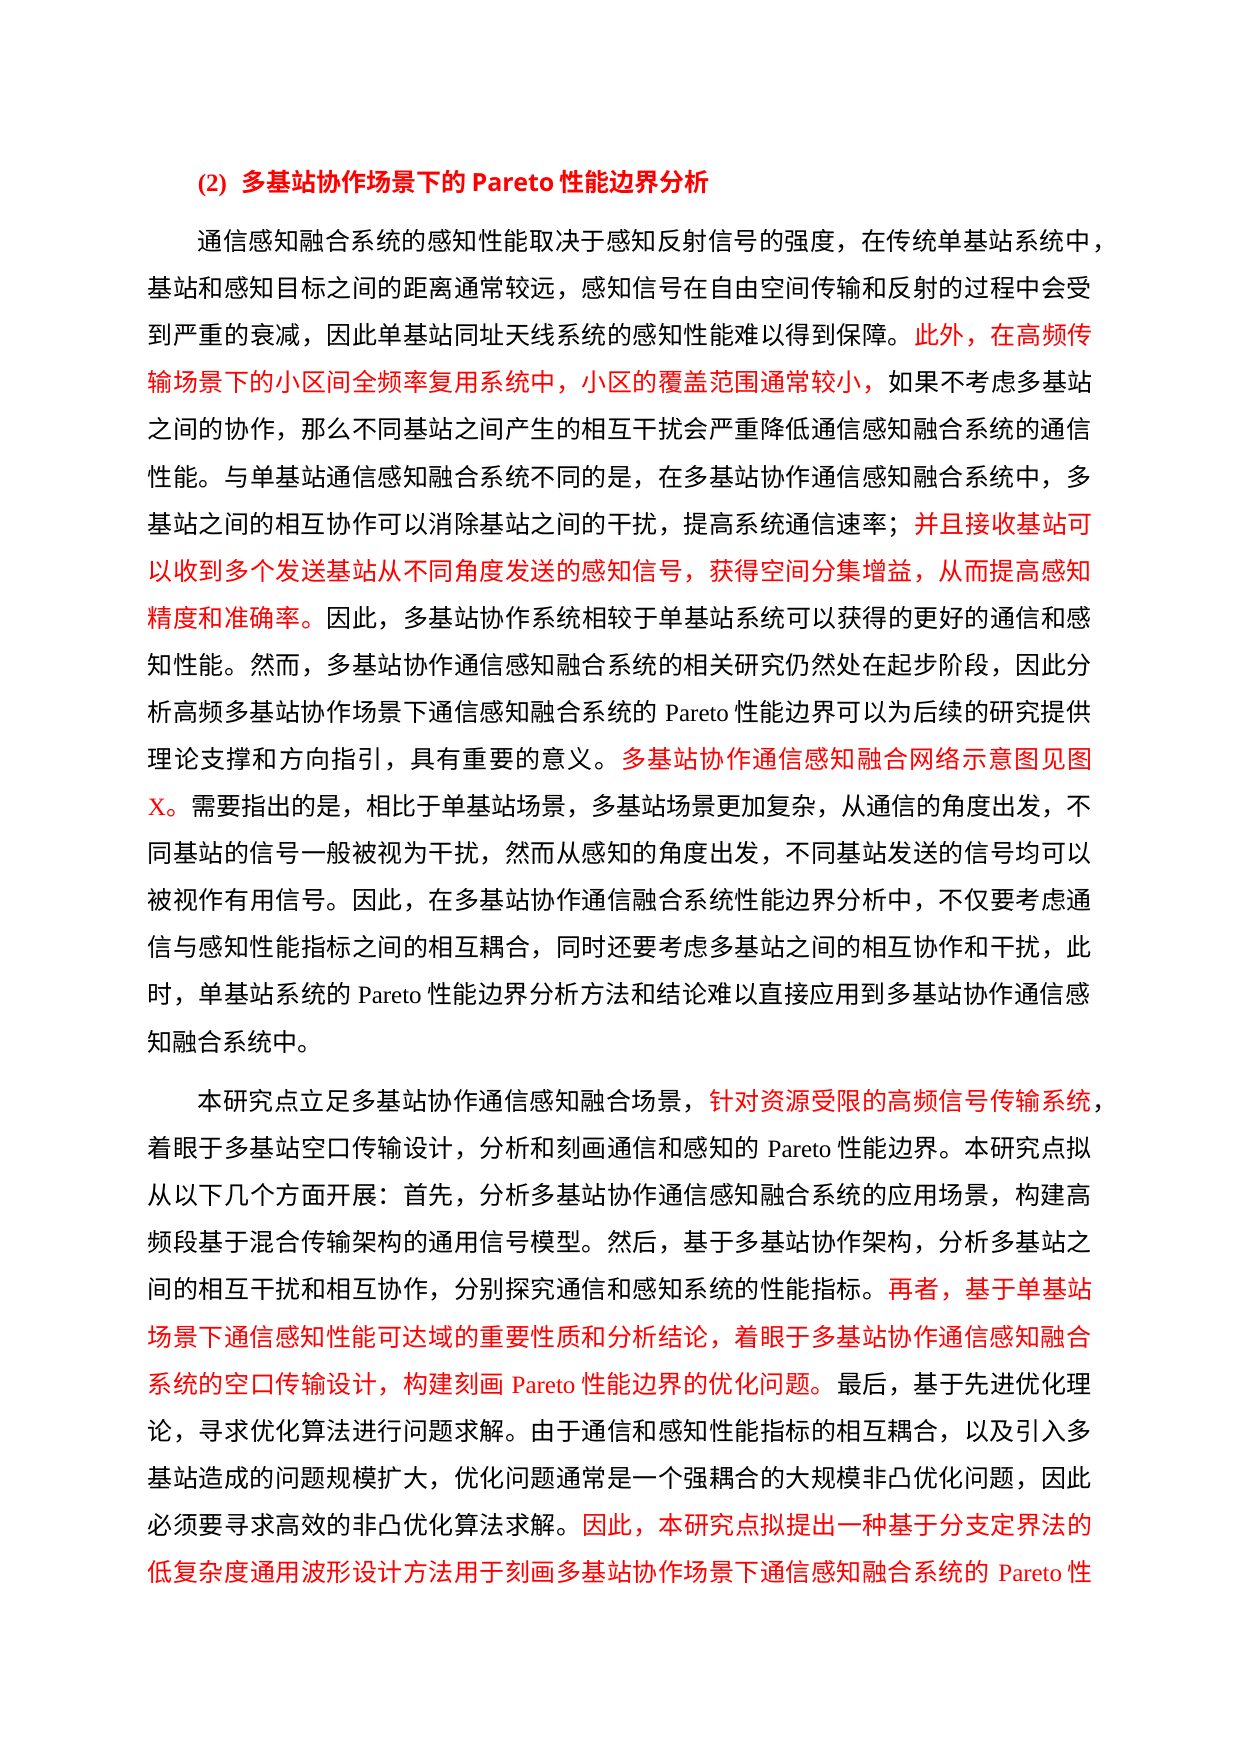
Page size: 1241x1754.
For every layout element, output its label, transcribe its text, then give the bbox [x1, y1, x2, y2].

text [148, 1082, 1092, 1589]
list 多基站协作场景下的Pareto性能边界分析 [198, 162, 1092, 198]
text 通信感知融合系统的感知性能取决于感知反射信号的强度，在传统单基站系统中，基站和感知目标之间的距离通常较远，感知信号在自由空间传输和反射的过程中会受到严重的衰减，因此单基站同址天线系统的感知性能难以得到保障。此外，在高频传输场景下的小区间全频率复用系统中，小区的覆盖范围通常较小，如果不考虑多基站之间的协作，那么不同基站之间产生的相互干扰会严重降低通信感知融合系统的通信性能。与单基站通信感知融合系统不同的是，在多基站协作通信感知融合系统中，多基站之间的相互协作可以消除基站之间的干扰，提高系统通信速率；并且接收基站可以收到多个发送基站从不同角度发送的感知信号，获得空间分集增益，从而提高感知精度和准确率。因此，多基站协作系统相较于单基站系统可以获得的更好的通信和感知性能。然而，多基站协作通信感知融合系统的相关研究仍然处在起步阶段，因此分析高频多基站协作场景下通信感知融合系统的Pareto性能边界可以为后续的研究提供理论支撑和方向指引，具有重要的意义。多基站协作通信感知融合网络示意图见图X。需要指出的是，相比于单基站场景，多基站场景更加复杂，从通信的角度出发，不同基站的信号一般被视为干扰，然而从感知的角度出发，不同基站发送的信号均可以被视作有用信号。因此，在多基站协作通信融合系统性能边界分析中，不仅要考虑通信与感知性能指标之间的相互耦合，同时还要考虑多基站之间的相互协作和干扰，此时，单基站系统的Pareto性能边界分析方法和结论难以直接应用到多基站协作通信感知融合系统中。 [148, 222, 1092, 1058]
